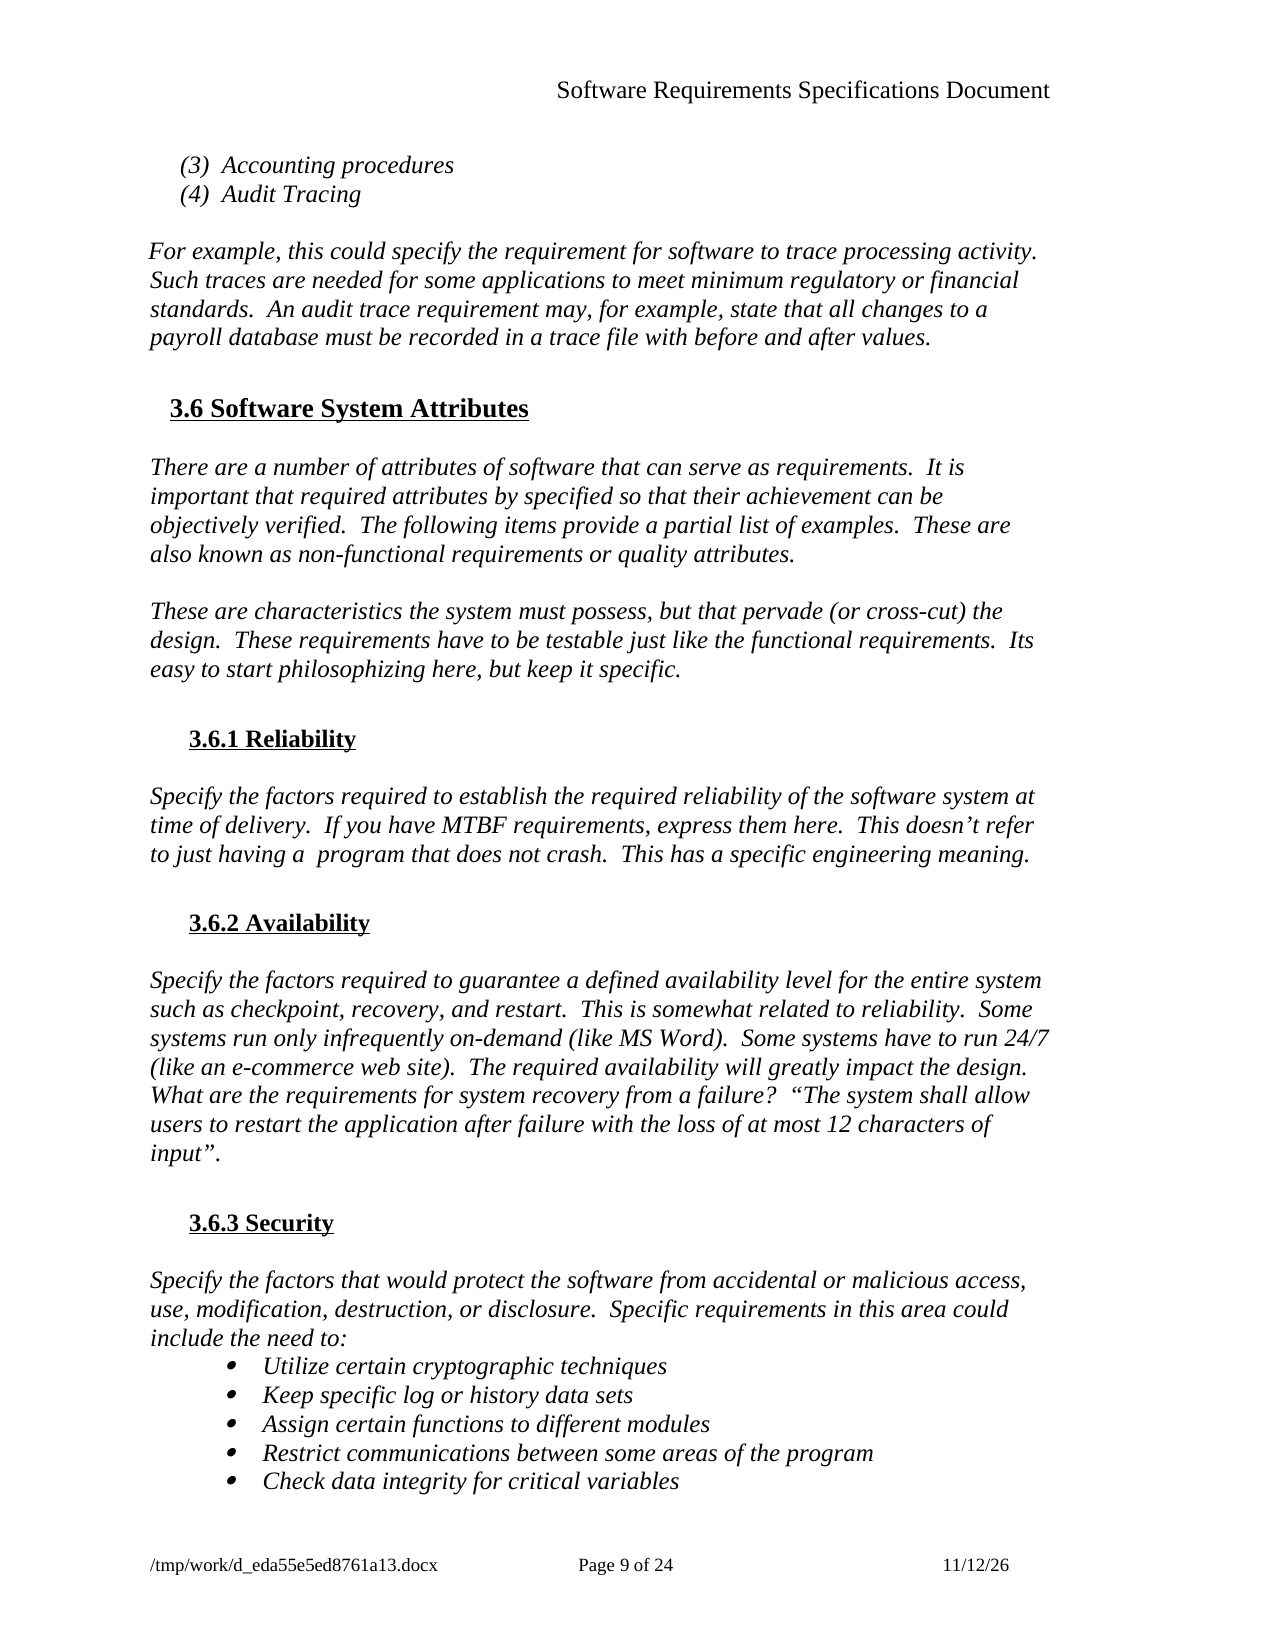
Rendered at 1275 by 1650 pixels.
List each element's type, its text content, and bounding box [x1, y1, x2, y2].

text There are a number of attributes of software that can serve as requirements. It is important that required attributes by specified so that their achievement can be objectively verified. The following items provide a partial list of examples. These are also known as non-functional requirements or quality attributes. [150, 452, 1050, 567]
text For example, this could specify the requirement for software to trace processing activity. Such traces are needed for some applications to meet minimum regulatory or financial standards. An audit trace requirement may, for example, state that all changes to a payroll database must be recorded in a trace file with before and after values. [148, 236, 1050, 351]
list Utilize certain cryptographic techniques [225, 1351, 1050, 1380]
text These are characteristics the system must possess, but that pervade (or cross-cut) the design. These requirements have to be testable just like the functional requirements. Its easy to start philosophizing here, but keep it specific. [150, 596, 1050, 682]
list Assign certain functions to different modules [225, 1409, 1050, 1438]
text Specify the factors required to establish the required reliability of the software system at time of delivery. If you have MTBF requirements, express them here. This doesn’t refer to just having a program that does not crash. This has a specific engineering meaning. [150, 781, 1050, 867]
text (4) Audit Tracing [180, 179, 1050, 207]
list Keep specific log or history data sets [225, 1380, 1050, 1409]
text Specify the factors that would protect the software from accidental or malicious access, use, modification, destruction, or disclosure. Specific requirements in this area could include the need to: [150, 1265, 1050, 1351]
text Specify the factors required to guarantee a defined availability level for the entire system such as checkpoint, recovery, and restart. This is somewhat related to reliability. Some systems run only infrequently on-demand (like MS Word). Some systems have to run 24/7 (like an e-commerce web site). The required availability will greatly impact the design. What are the requirements for system recovery from a failure? “The system shall allow users to restart the application after failure with the loss of at most 12 characters of input”. [150, 966, 1050, 1167]
subtitle 3.6 Software System Attributes [169, 392, 1050, 424]
text (3) Accounting procedures [180, 150, 1050, 179]
subtitle 3.6.2 Availability [189, 908, 1050, 937]
subtitle 3.6.3 Security [189, 1208, 1050, 1236]
list Check data integrity for critical variables [225, 1466, 1050, 1495]
subtitle 3.6.1 Reliability [189, 724, 1050, 752]
list Restrict communications between some areas of the program [225, 1438, 1050, 1466]
